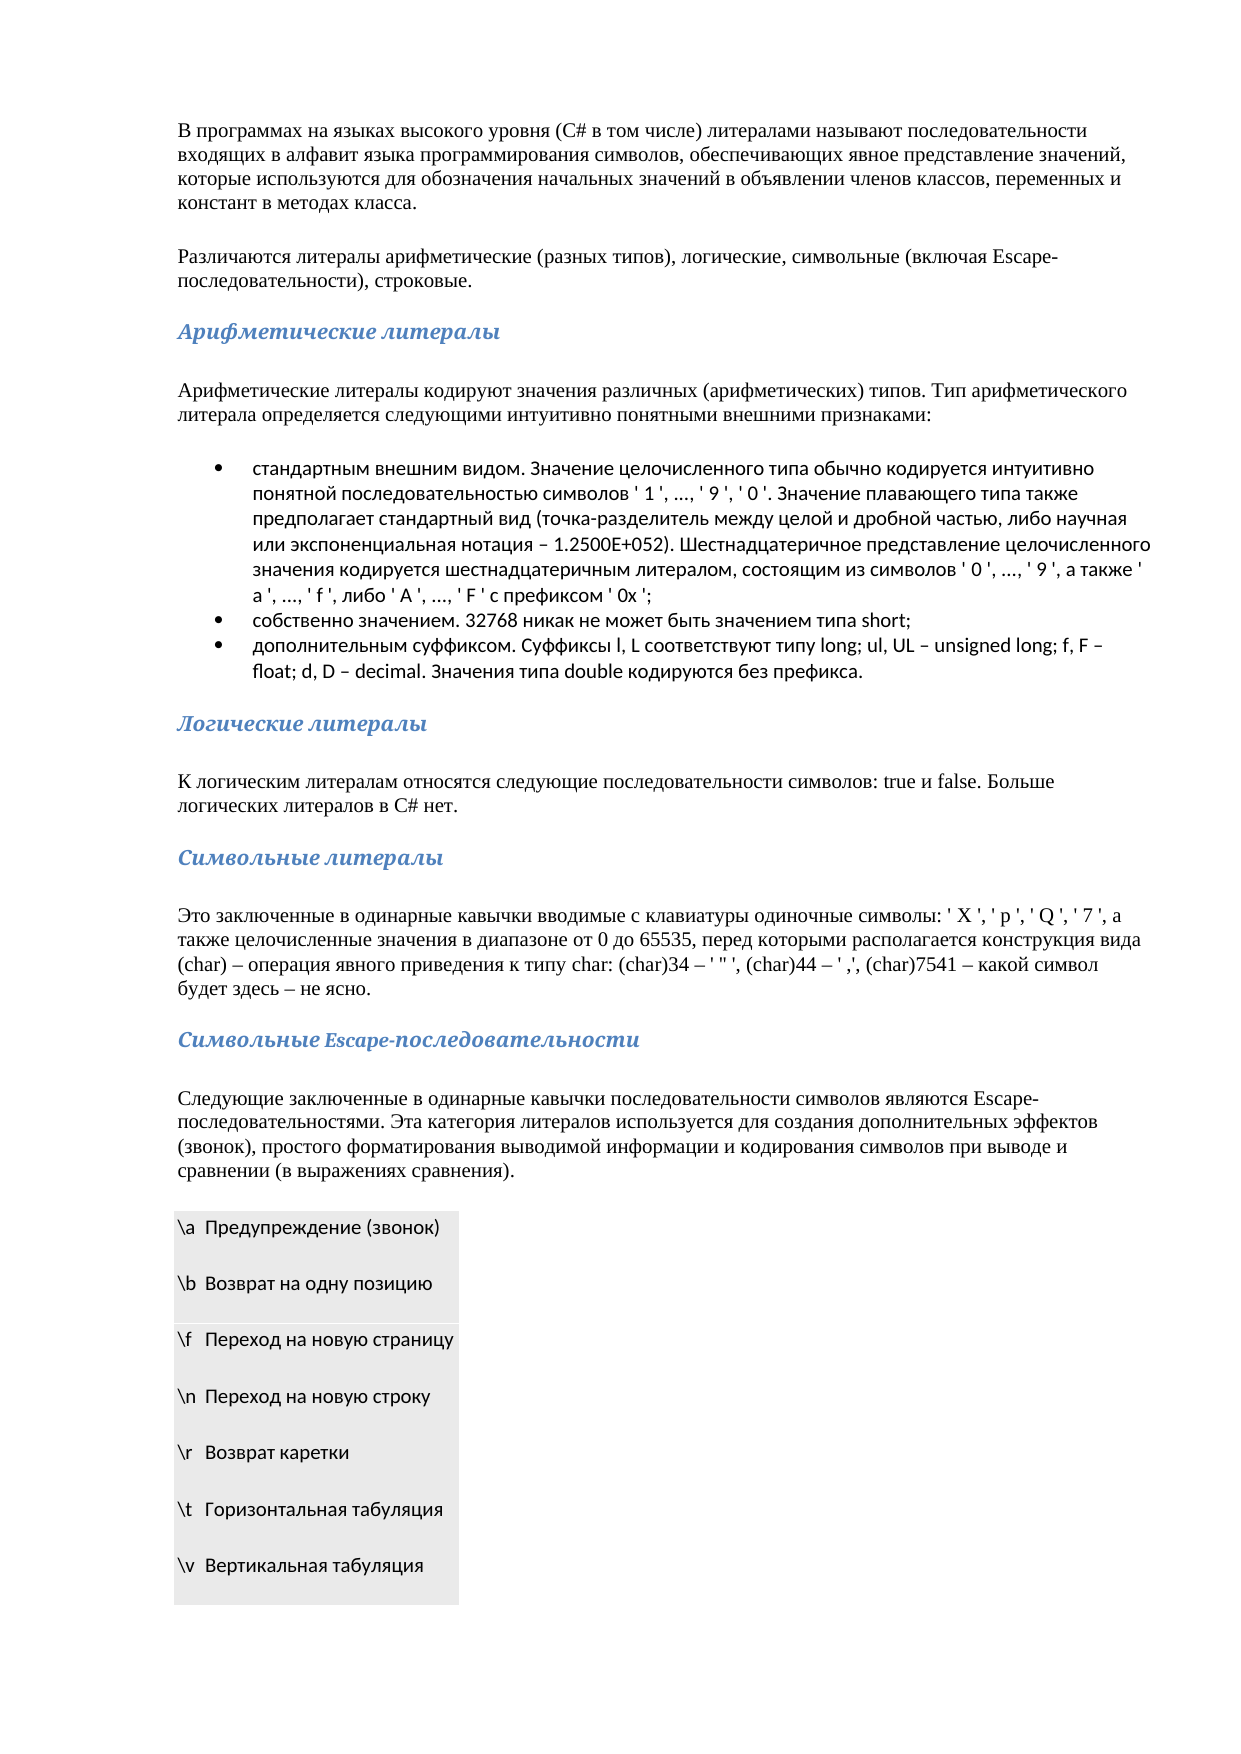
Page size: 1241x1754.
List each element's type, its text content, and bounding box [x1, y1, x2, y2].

table_cell Возврат на одну позицию [202, 1267, 459, 1323]
table_cell Горизонтальная табуляция [202, 1493, 459, 1549]
text Различаются литералы арифметические (разных типов), логические, символьные (включая Escape-последовательности), строковые. [177, 243, 1152, 292]
table_cell Возврат каретки [202, 1436, 459, 1493]
subtitle Арифметические литералы [177, 321, 1152, 345]
list собственно значением. 32768 никак не может быть значением типа short; [215, 607, 1152, 633]
table_cell Переход на новую страницу [202, 1324, 459, 1380]
table_cell Вертикальная табуляция [202, 1549, 459, 1605]
text Это заключенные в одинарные кавычки вводимые с клавиатуры одиночные символы: ' X ', ' p ', ' Q ', ' 7 ', а также целочисленные значения в диапазоне от 0 до 65535, перед которыми располагается конструкция вида (char) – операция явного приведения к типу char: (char)34 – ' '' ', (char)44 – ' ,', (char)7541 – какой символ будет здесь – не ясно. [177, 903, 1152, 999]
table_cell Переход на новую строку [202, 1380, 459, 1436]
subtitle Символьные литералы [177, 847, 1152, 871]
table_cell \b [174, 1267, 202, 1323]
table_header Предупреждение (звонок) [202, 1211, 459, 1267]
table_header \a [174, 1211, 202, 1267]
list стандартным внешним видом. Значение целочисленного типа обычно кодируется интуитивно понятной последовательностью символов ' 1 ', ..., ' 9 ', ' 0 '. Значение плавающего типа также предполагает стандартный вид (точка-разделитель между целой и дробной частью, либо научная или экспоненциальная нотация – 1.2500E+052). Шестнадцатеричное представление целочисленного значения кодируется шестнадцатеричным литералом, состоящим из символов ' 0 ', ..., ' 9 ', а также ' a ', ..., ' f ', либо ' A ', ..., ' F ' с префиксом ' 0x '; [215, 455, 1152, 607]
list дополнительным суффиксом. Суффиксы l, L соответствуют типу long; ul, UL – unsigned long; f, F – float; d, D – decimal. Значения типа double кодируются без префикса. [215, 633, 1152, 683]
table_cell \t [174, 1493, 202, 1549]
text Следующие заключенные в одинарные кавычки последовательности символов являются Escape-последовательностями. Эта категория литералов используется для создания дополнительных эффектов (звонок), простого форматирования выводимой информации и кодирования символов при выводе и сравнении (в выражениях сравнения). [177, 1085, 1152, 1182]
subtitle Логические литералы [177, 713, 1152, 737]
table_cell \n [174, 1380, 202, 1436]
table_cell \f [174, 1324, 202, 1380]
text В программах на языках высокого уровня (C# в том числе) литералами называют последовательности входящих в алфавит языка программирования символов, обеспечивающих явное представление значений, которые используются для обозначения начальных значений в объявлении членов классов, переменных и констант в методах класса. [177, 118, 1152, 214]
table_cell \v [174, 1549, 202, 1605]
text К логическим литералам относятся следующие последовательности символов: true и false. Больше логических литералов в C# нет. [177, 769, 1152, 817]
text Арифметические литералы кодируют значения различных (арифметических) типов. Тип арифметического литерала определяется следующими интуитивно понятными внешними признаками: [177, 377, 1152, 426]
subtitle Символьные Escape-последовательности [177, 1029, 1152, 1053]
table_cell \r [174, 1436, 202, 1493]
